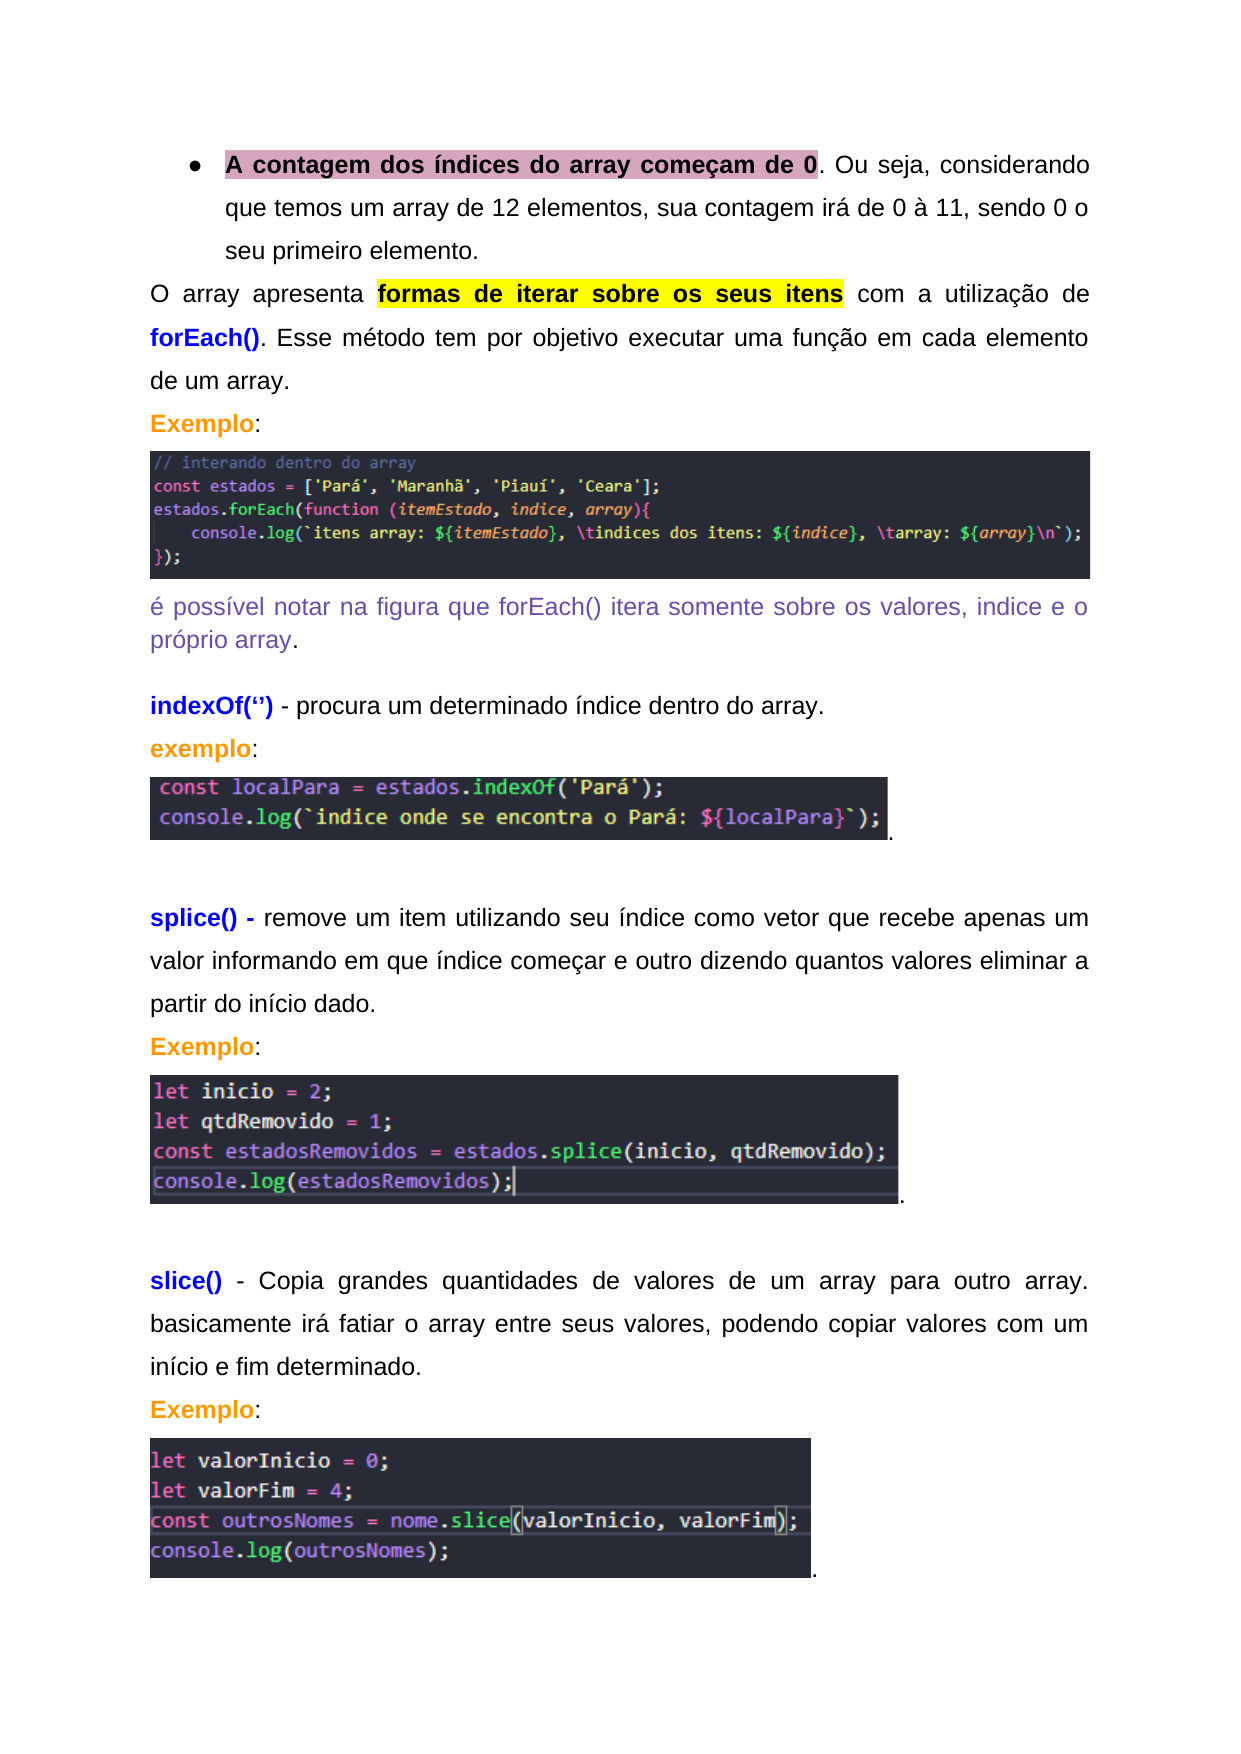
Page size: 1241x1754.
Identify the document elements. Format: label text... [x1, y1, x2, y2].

text Exemplo: [150, 1032, 1090, 1061]
text é possível notar na figura que forEach() itera somente sobre os valores, indice e o próprio array. [150, 592, 1090, 654]
picture [150, 777, 888, 840]
text O array apresenta formas de iterar sobre os seus itens com a utilização de forEach(). Esse método tem por objetivo executar uma função em cada elemento de um array. [150, 279, 1090, 394]
picture [150, 451, 1091, 579]
text Exemplo: [150, 1396, 1090, 1424]
text Exemplo: [150, 409, 1090, 437]
text exemplo: [150, 734, 1090, 763]
picture [150, 1438, 811, 1578]
text indexOf(‘’) - procura um determinado índice dentro do array. [150, 691, 1090, 720]
text splice() - remove um item utilizando seu índice como vetor que recebe apenas um valor informando em que índice começar e outro dizendo quantos valores eliminar a partir do início dado. [150, 903, 1090, 1018]
list A contagem dos índices do array começam de 0. Ou seja, considerando que temos um array de 12 elementos, sua contagem irá de 0 à 11, sendo 0 o seu primeiro elemento. [187, 150, 1090, 265]
picture [150, 1075, 899, 1204]
text slice() - Copia grandes quantidades de valores de um array para outro array. basicamente irá fatiar o array entre seus valores, podendo copiar valores com um início e fim determinado. [150, 1266, 1090, 1381]
